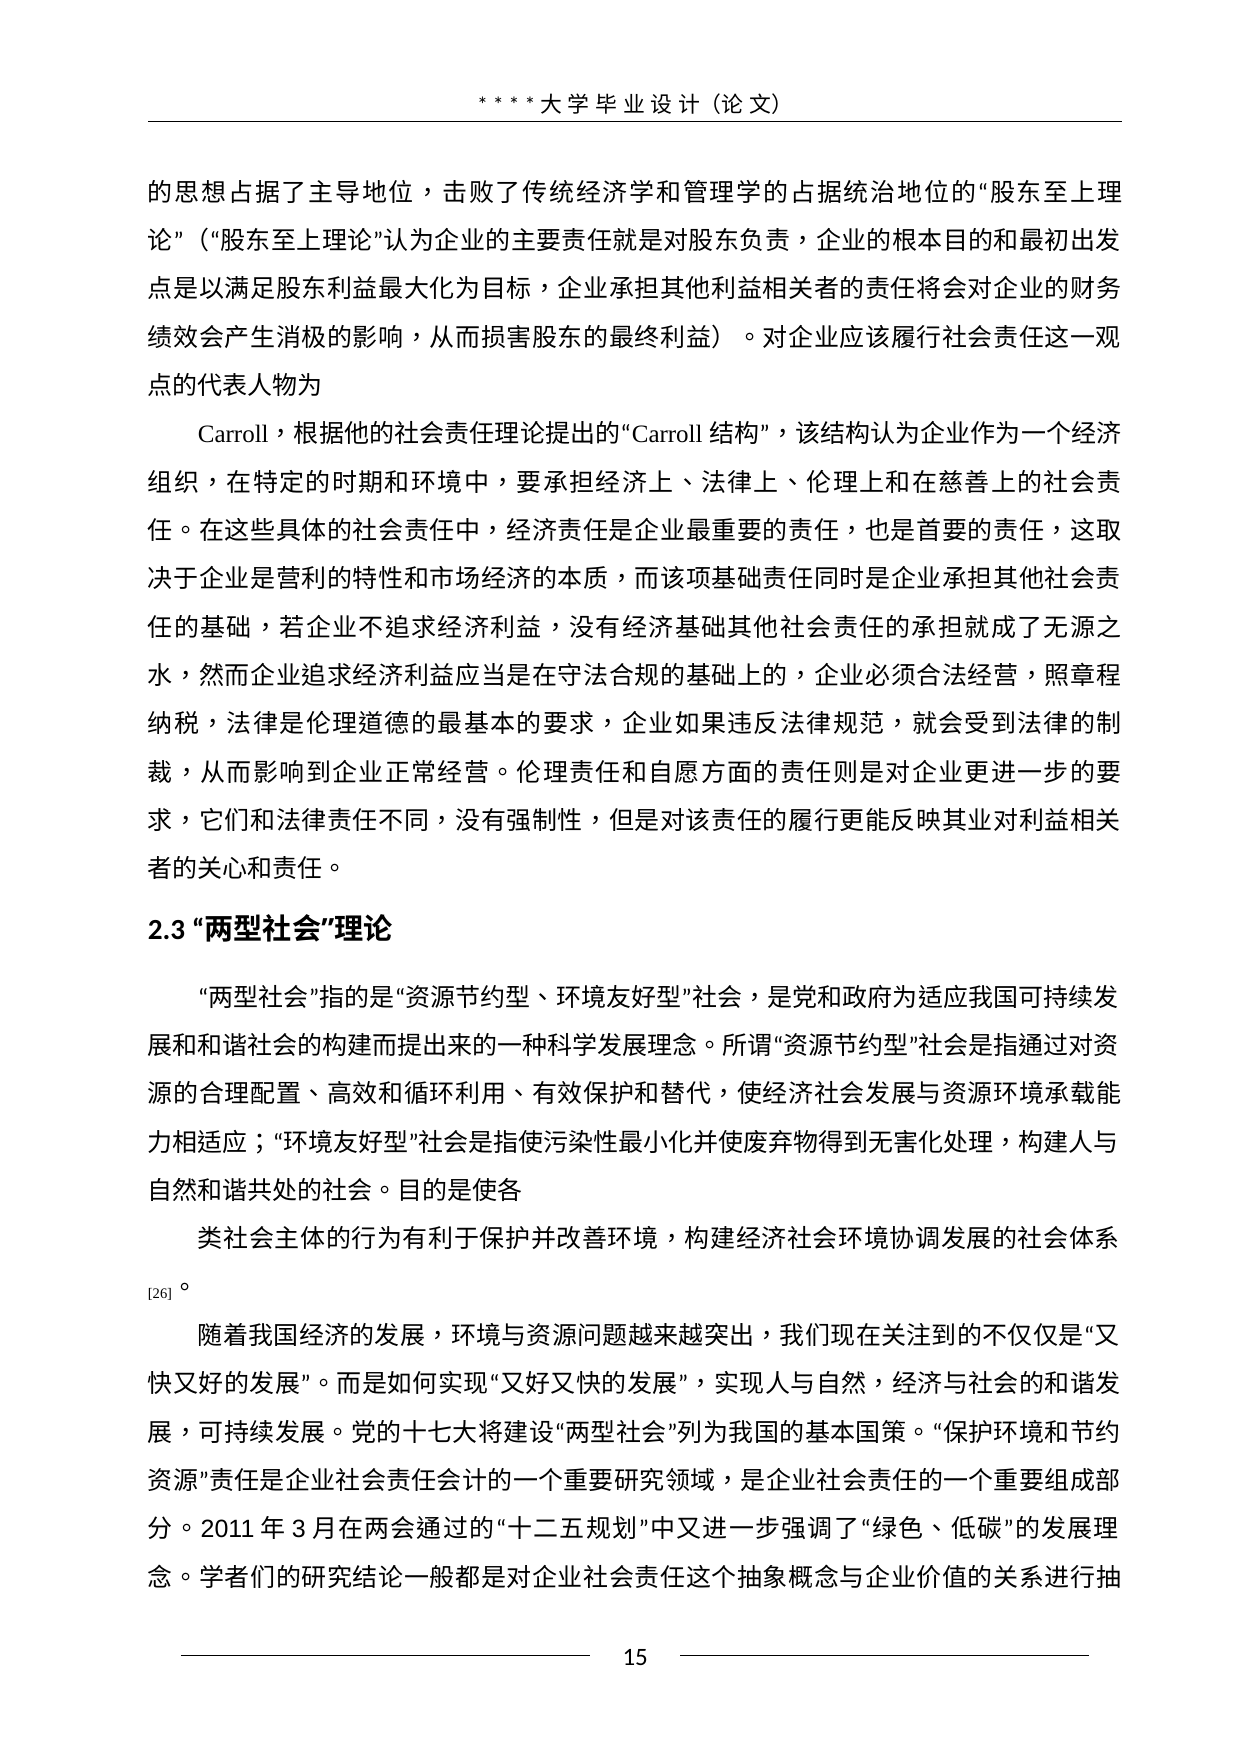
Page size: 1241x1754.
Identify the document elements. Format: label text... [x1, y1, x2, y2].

text 类社会主体的行为有利于保护并改善环境，构建经济社会环境协调发展的社会体系[26]。 [148, 1206, 1122, 1302]
text Carroll，根据他的社会责任理论提出的“Carroll 结构”，该结构认为企业作为一个经济组织，在特定的时期和环境中，要承担经济上、法律上、伦理上和在慈善上的社会责任。在这些具体的社会责任中，经济责任是企业最重要的责任，也是首要的责任，这取决于企业是营利的特性和市场经济的本质，而该项基础责任同时是企业承担其他社会责任的基础，若企业不追求经济利益，没有经济基础其他社会责任的承担就成了无源之水，然而企业追求经济利益应当是在守法合规的基础上的，企业必须合法经营，照章程纳税，法律是伦理道德的最基本的要求，企业如果违反法律规范，就会受到法律的制裁，从而影响到企业正常经营。伦理责任和自愿方面的责任则是对企业更进一步的要求，它们和法律责任不同，没有强制性，但是对该责任的履行更能反映其业对利益相关者的关心和责任。 [148, 401, 1122, 884]
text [148, 1302, 1122, 1592]
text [148, 159, 1122, 401]
text “两型社会”指的是“资源节约型、环境友好型”社会，是党和政府为适应我国可持续发展和和谐社会的构建而提出来的一种科学发展理念。所谓“资源节约型”社会是指通过对资源的合理配置、高效和循环利用、有效保护和替代，使经济社会发展与资源环境承载能力相适应；“环境友好型”社会是指使污染性最小化并使废弃物得到无害化处理，构建人与自然和谐共处的社会。目的是使各 [148, 964, 1122, 1206]
subtitle 2.3 “两型社会”理论 [148, 908, 1122, 948]
